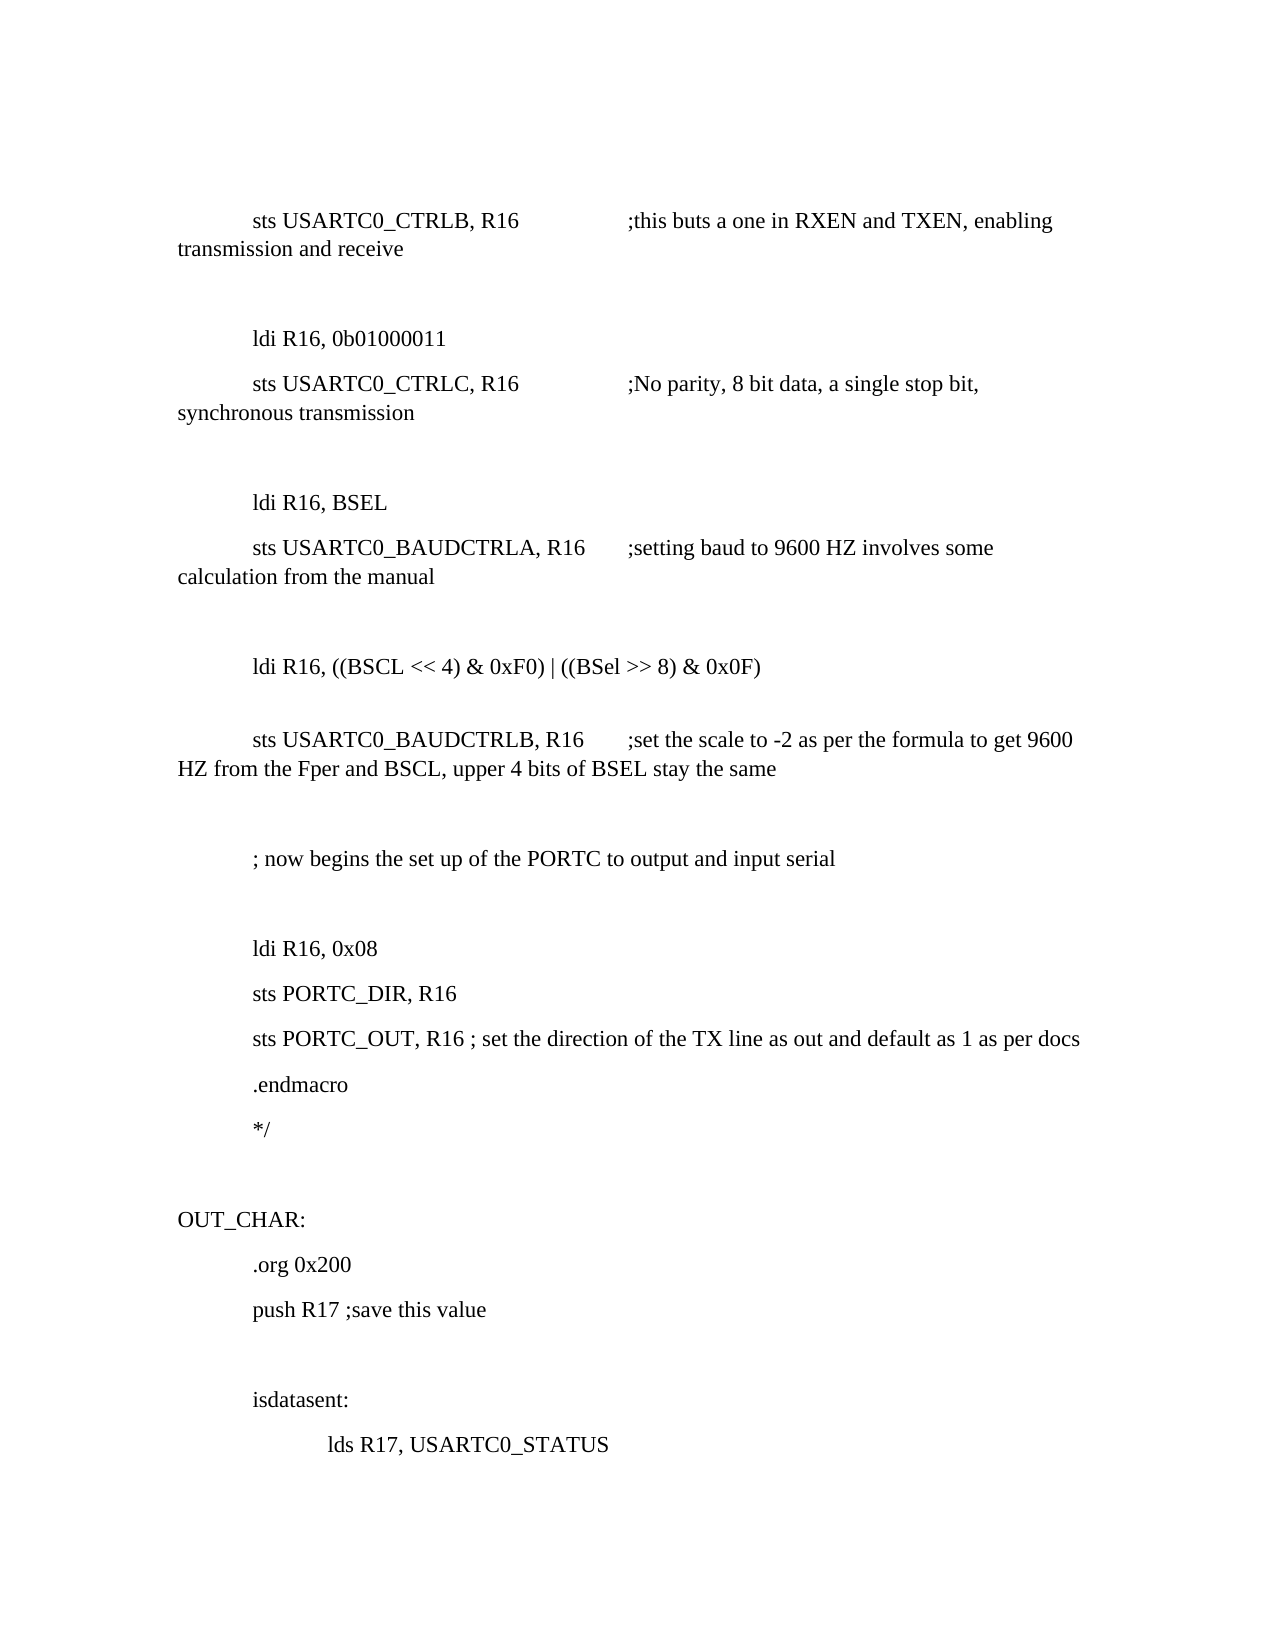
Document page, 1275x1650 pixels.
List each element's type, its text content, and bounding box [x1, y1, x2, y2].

text ; now begins the set up of the PORTC to output and input serial [177, 845, 1098, 871]
text push R17 ;save this value [177, 1296, 1098, 1322]
text sts USARTC0_BAUDCTRLA, R16 ;setting baud to 9600 HZ involves some calculation from the manual [177, 534, 1098, 589]
text sts PORTC_OUT, R16 ; set the direction of the TX line as out and default as 1 as per docs [177, 1026, 1098, 1052]
text ldi R16, 0x08 [177, 935, 1098, 962]
text sts USARTC0_BAUDCTRLB, R16 ;set the scale to -2 as per the formula to get 9600 HZ from the Fper and BSCL, upper 4 bits of BSEL stay the same [177, 726, 1098, 781]
text .org 0x200 [177, 1251, 1098, 1277]
text sts USARTC0_CTRLC, R16 ;No parity, 8 bit data, a single stop bit, synchronous transmission [177, 371, 1098, 425]
text ldi R16, BSEL [177, 489, 1098, 516]
text .endmacro [177, 1071, 1098, 1097]
text */ [177, 1116, 1098, 1142]
text ldi R16, 0b01000011 [177, 325, 1098, 352]
text isdatasent: [177, 1386, 1098, 1413]
text OUT_CHAR: [177, 1206, 1098, 1232]
text sts USARTC0_CTRLB, R16 ;this buts a one in RXEN and TXEN, enabling transmission and receive [177, 207, 1098, 262]
text sts PORTC_DIR, R16 [177, 980, 1098, 1007]
text ldi R16, ((BSCL << 4) & 0xF0) | ((BSel >> 8) & 0x0F) [177, 653, 1098, 708]
text lds R17, USARTC0_STATUS [177, 1431, 1098, 1458]
